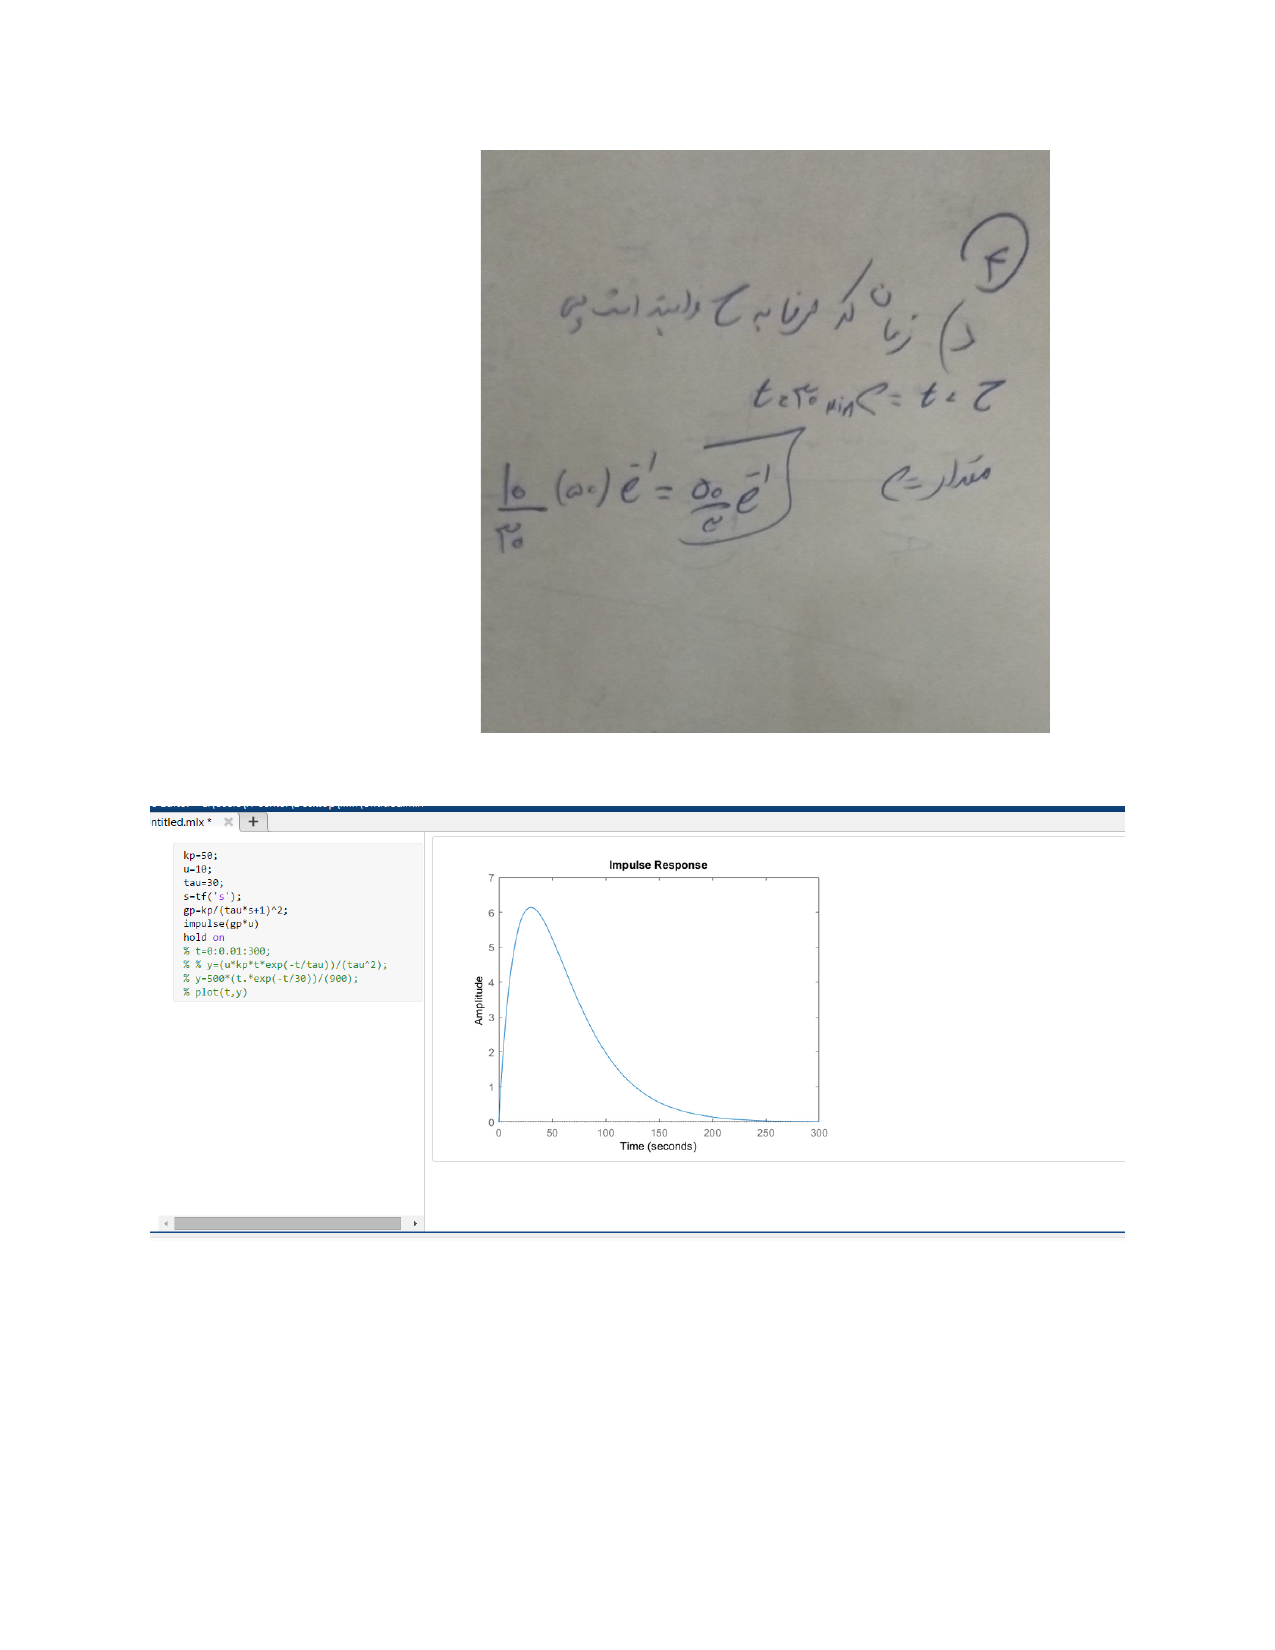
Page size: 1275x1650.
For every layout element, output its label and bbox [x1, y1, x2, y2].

picture [480, 150, 1050, 733]
picture [150, 806, 1125, 1241]
